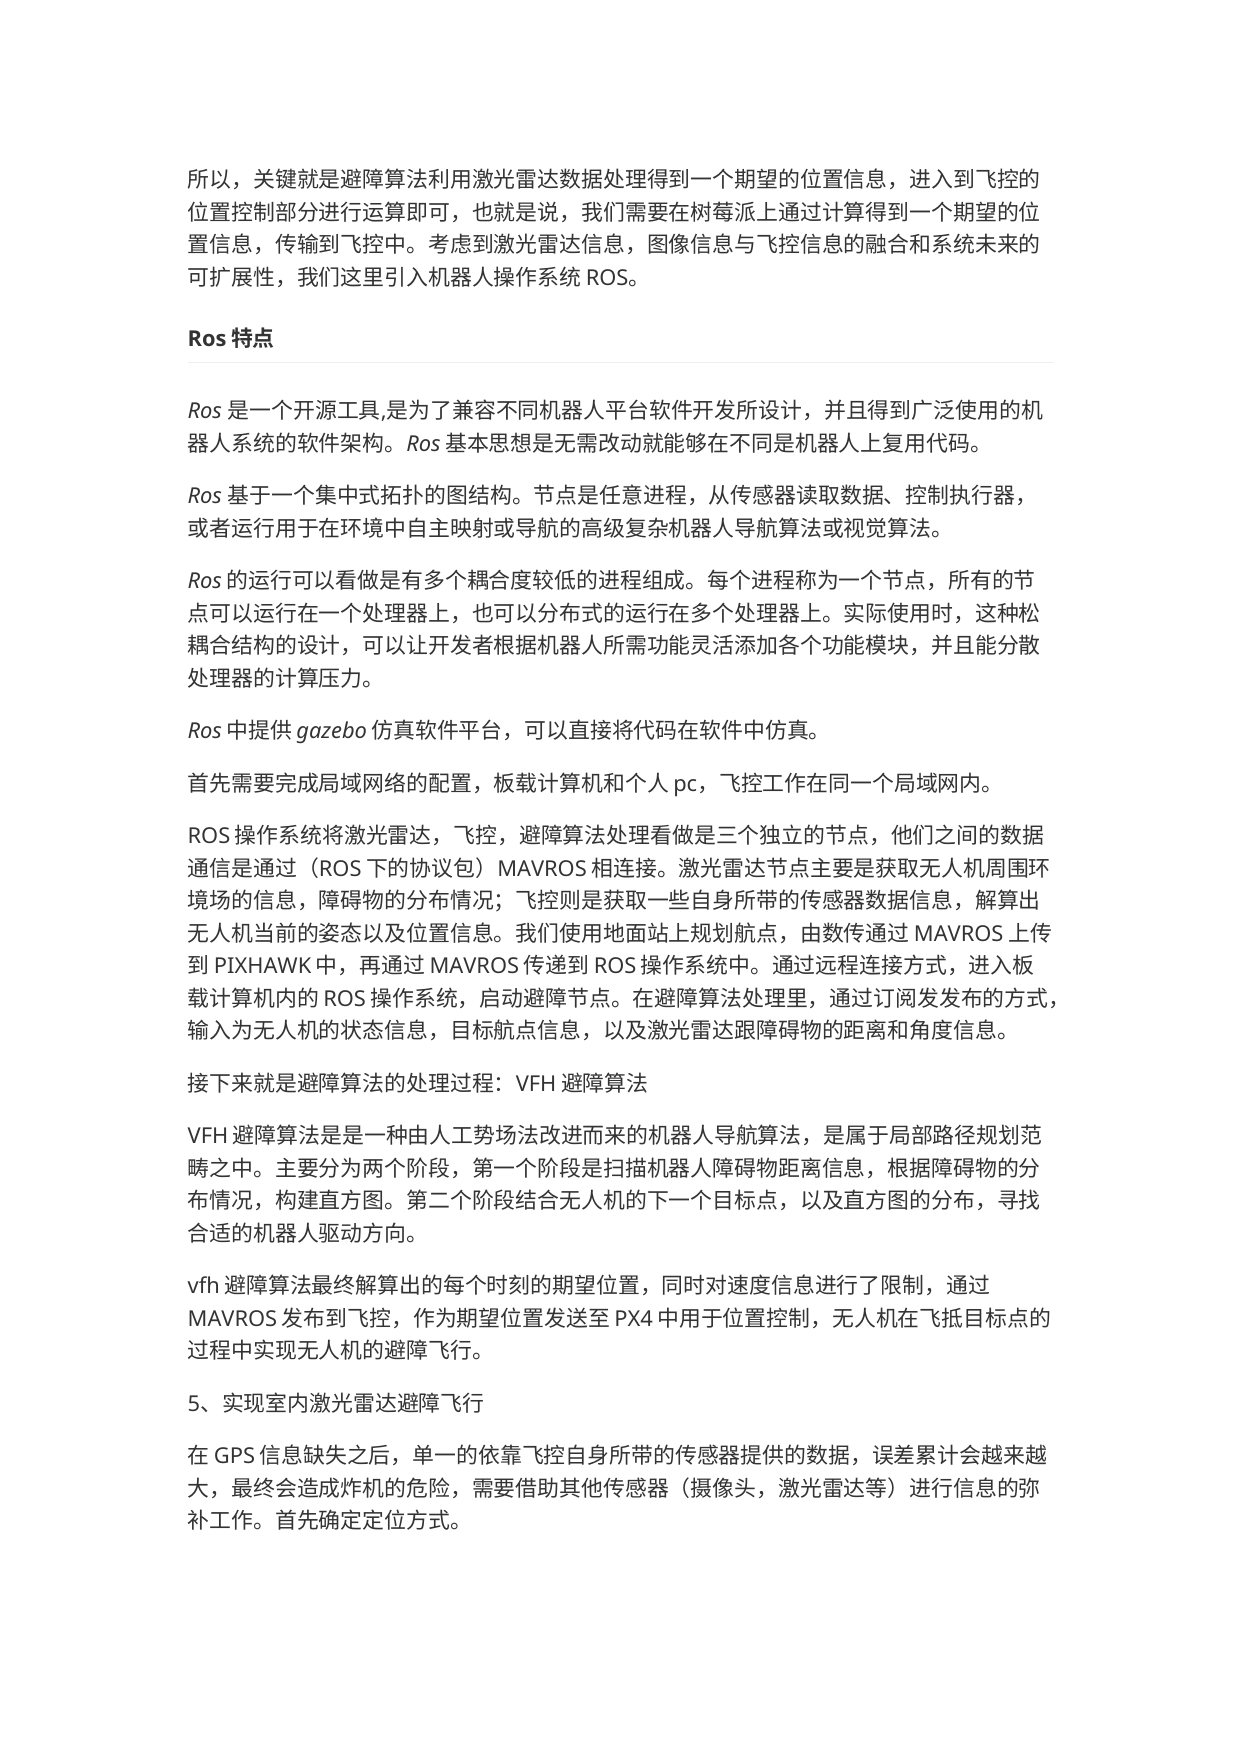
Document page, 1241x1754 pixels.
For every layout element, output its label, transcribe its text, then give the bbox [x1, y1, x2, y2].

text 5、实现室内激光雷达避障飞行 [187, 1385, 1053, 1418]
text vfh避障算法最终解算出的每个时刻的期望位置，同时对速度信息进行了限制，通过MAVROS发布到飞控，作为期望位置发送至PX4中用于位置控制，无人机在飞抵目标点的过程中实现无人机的避障飞行。 [187, 1268, 1053, 1365]
text 首先需要完成局域网络的配置，板载计算机和个人pc，飞控工作在同一个局域网内。 [187, 765, 1053, 798]
text VFH避障算法是是一种由人工势场法改进而来的机器人导航算法，是属于局部路径规划范畴之中。主要分为两个阶段，第一个阶段是扫描机器人障碍物距离信息，根据障碍物的分布情况，构建直方图。第二个阶段结合无人机的下一个目标点，以及直方图的分布，寻找合适的机器人驱动方向。 [187, 1118, 1053, 1248]
text Ros 基于一个集中式拓扑的图结构。节点是任意进程，从传感器读取数据、控制执行器，或者运行用于在环境中自主映射或导航的高级复杂机器人导航算法或视觉算法。 [187, 478, 1053, 543]
text Ros 是一个开源工具,是为了兼容不同机器人平台软件开发所设计，并且得到广泛使用的机器人系统的软件架构。Ros基本思想是无需改动就能够在不同是机器人上复用代码。 [187, 393, 1053, 458]
text Ros的运行可以看做是有多个耦合度较低的进程组成。每个进程称为一个节点，所有的节点可以运行在一个处理器上，也可以分布式的运行在多个处理器上。实际使用时，这种松耦合结构的设计，可以让开发者根据机器人所需功能灵活添加各个功能模块，并且能分散处理器的计算压力。 [187, 563, 1053, 693]
text Ros中提供gazebo仿真软件平台，可以直接将代码在软件中仿真。 [187, 713, 1053, 745]
text ROS操作系统将激光雷达，飞控，避障算法处理看做是三个独立的节点，他们之间的数据通信是通过（ROS下的协议包）MAVROS相连接。激光雷达节点主要是获取无人机周围环境场的信息，障碍物的分布情况；飞控则是获取一些自身所带的传感器数据信息，解算出无人机当前的姿态以及位置信息。我们使用地面站上规划航点，由数传通过MAVROS上传到PIXHAWK中，再通过MAVROS传递到ROS操作系统中。通过远程连接方式，进入板载计算机内的ROS操作系统，启动避障节点。在避障算法处理里，通过订阅发发布的方式，输入为无人机的状态信息，目标航点信息，以及激光雷达跟障碍物的距离和角度信息。 [187, 818, 1053, 1045]
text Ros特点 [187, 321, 1053, 363]
text 在GPS信息缺失之后，单一的依靠飞控自身所带的传感器提供的数据，误差累计会越来越大，最终会造成炸机的危险，需要借助其他传感器（摄像头，激光雷达等）进行信息的弥补工作。首先确定定位方式。 [187, 1438, 1053, 1535]
text 接下来就是避障算法的处理过程：VFH避障算法 [187, 1065, 1053, 1098]
text 所以，关键就是避障算法利用激光雷达数据处理得到一个期望的位置信息，进入到飞控的位置控制部分进行运算即可，也就是说，我们需要在树莓派上通过计算得到一个期望的位置信息，传输到飞控中。考虑到激光雷达信息，图像信息与飞控信息的融合和系统未来的可扩展性，我们这里引入机器人操作系统ROS。 [187, 162, 1053, 292]
